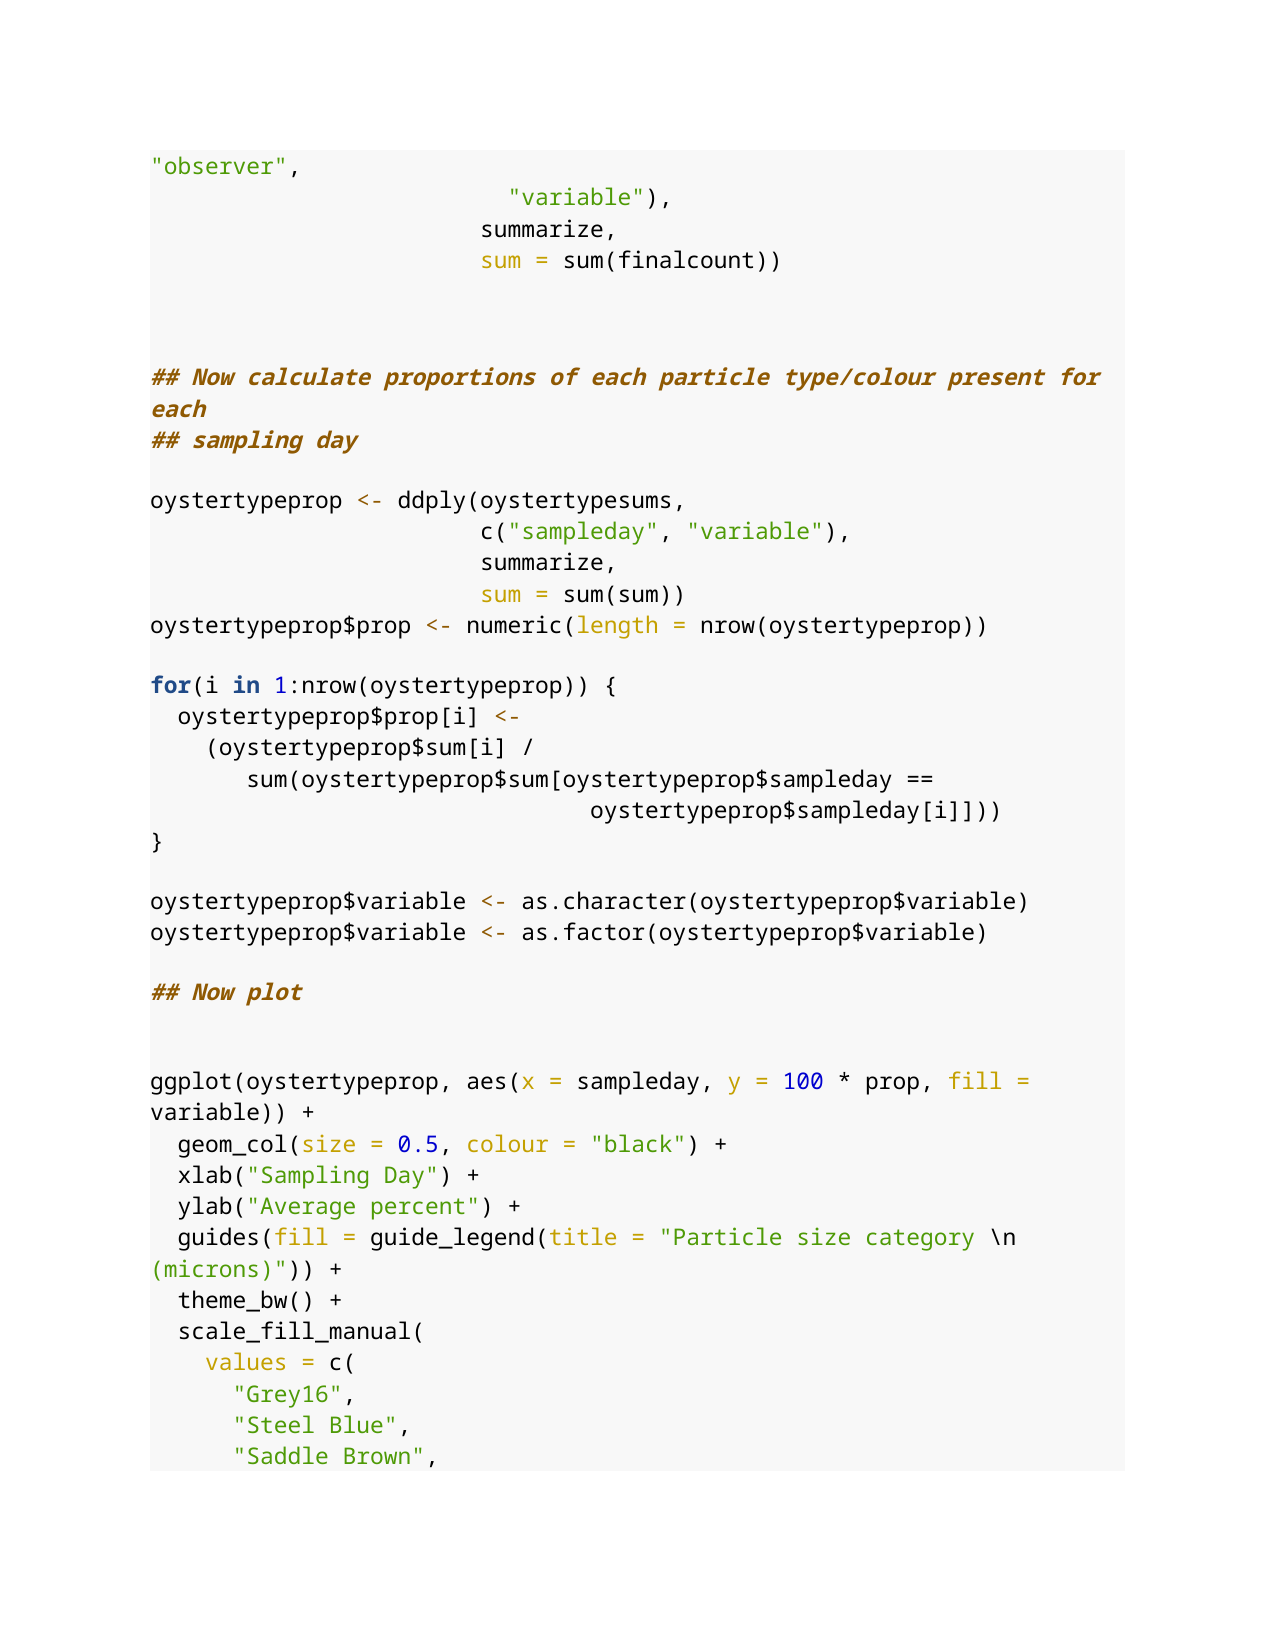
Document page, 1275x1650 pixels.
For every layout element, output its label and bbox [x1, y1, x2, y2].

text [150, 150, 1125, 1471]
